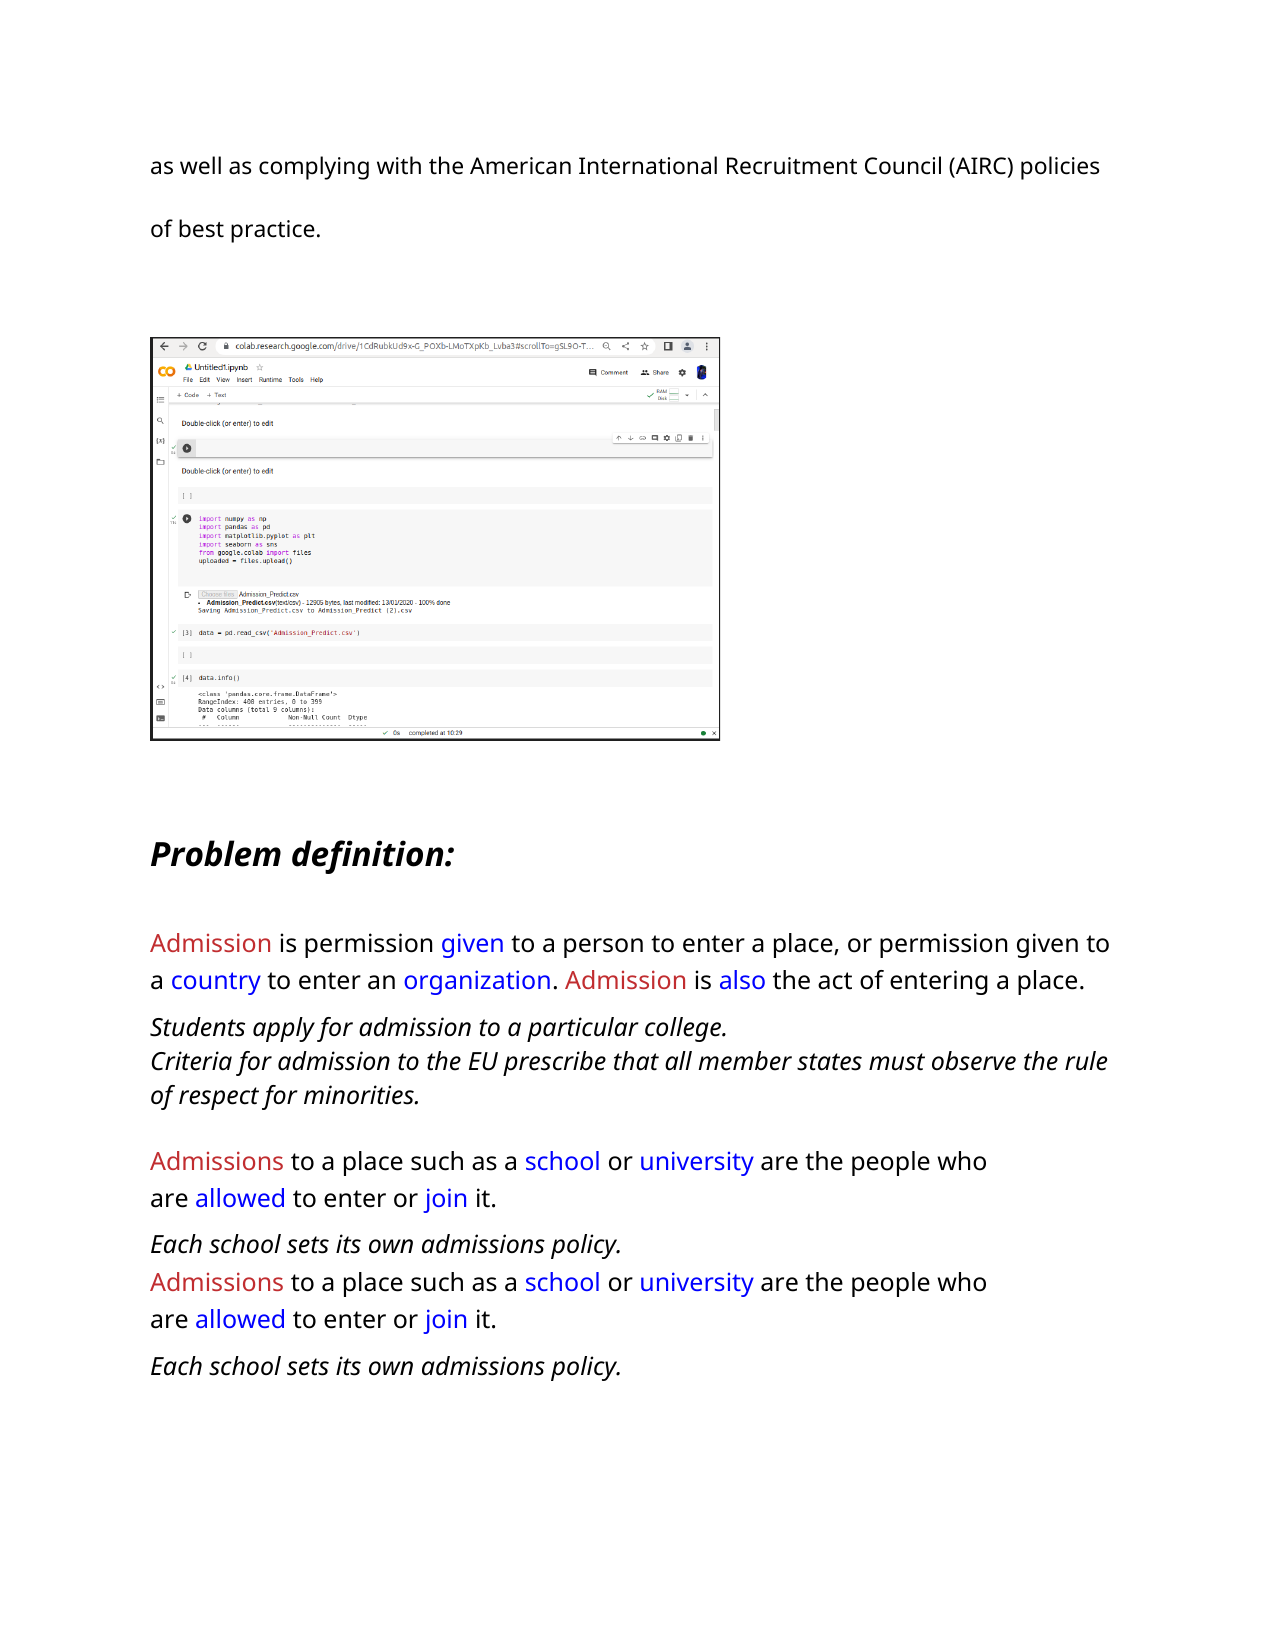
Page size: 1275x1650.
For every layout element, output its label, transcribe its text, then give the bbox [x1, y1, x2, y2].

text Students apply for admission to a particular college. [150, 1009, 1125, 1043]
text Each school sets its own admissions policy. [150, 1349, 1125, 1383]
text Admission is permission given to a person to enter a place, or permission given to a country to enter an organization. Admission is also the act of entering a place. [150, 922, 1125, 997]
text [150, 150, 1125, 244]
text Admissions to a place such as a school or university are the people who are allowed to enter or join it. [150, 1140, 1125, 1215]
text Each school sets its own admissions policy. [150, 1227, 1125, 1261]
text Admissions to a place such as a school or university are the people who are allowed to enter or join it. [150, 1261, 1125, 1336]
text Criteria for admission to the EU prescribe that all member states must observe the rule of respect for minorities. [150, 1043, 1125, 1112]
picture [150, 337, 721, 741]
text Problem definition: [150, 831, 1125, 877]
